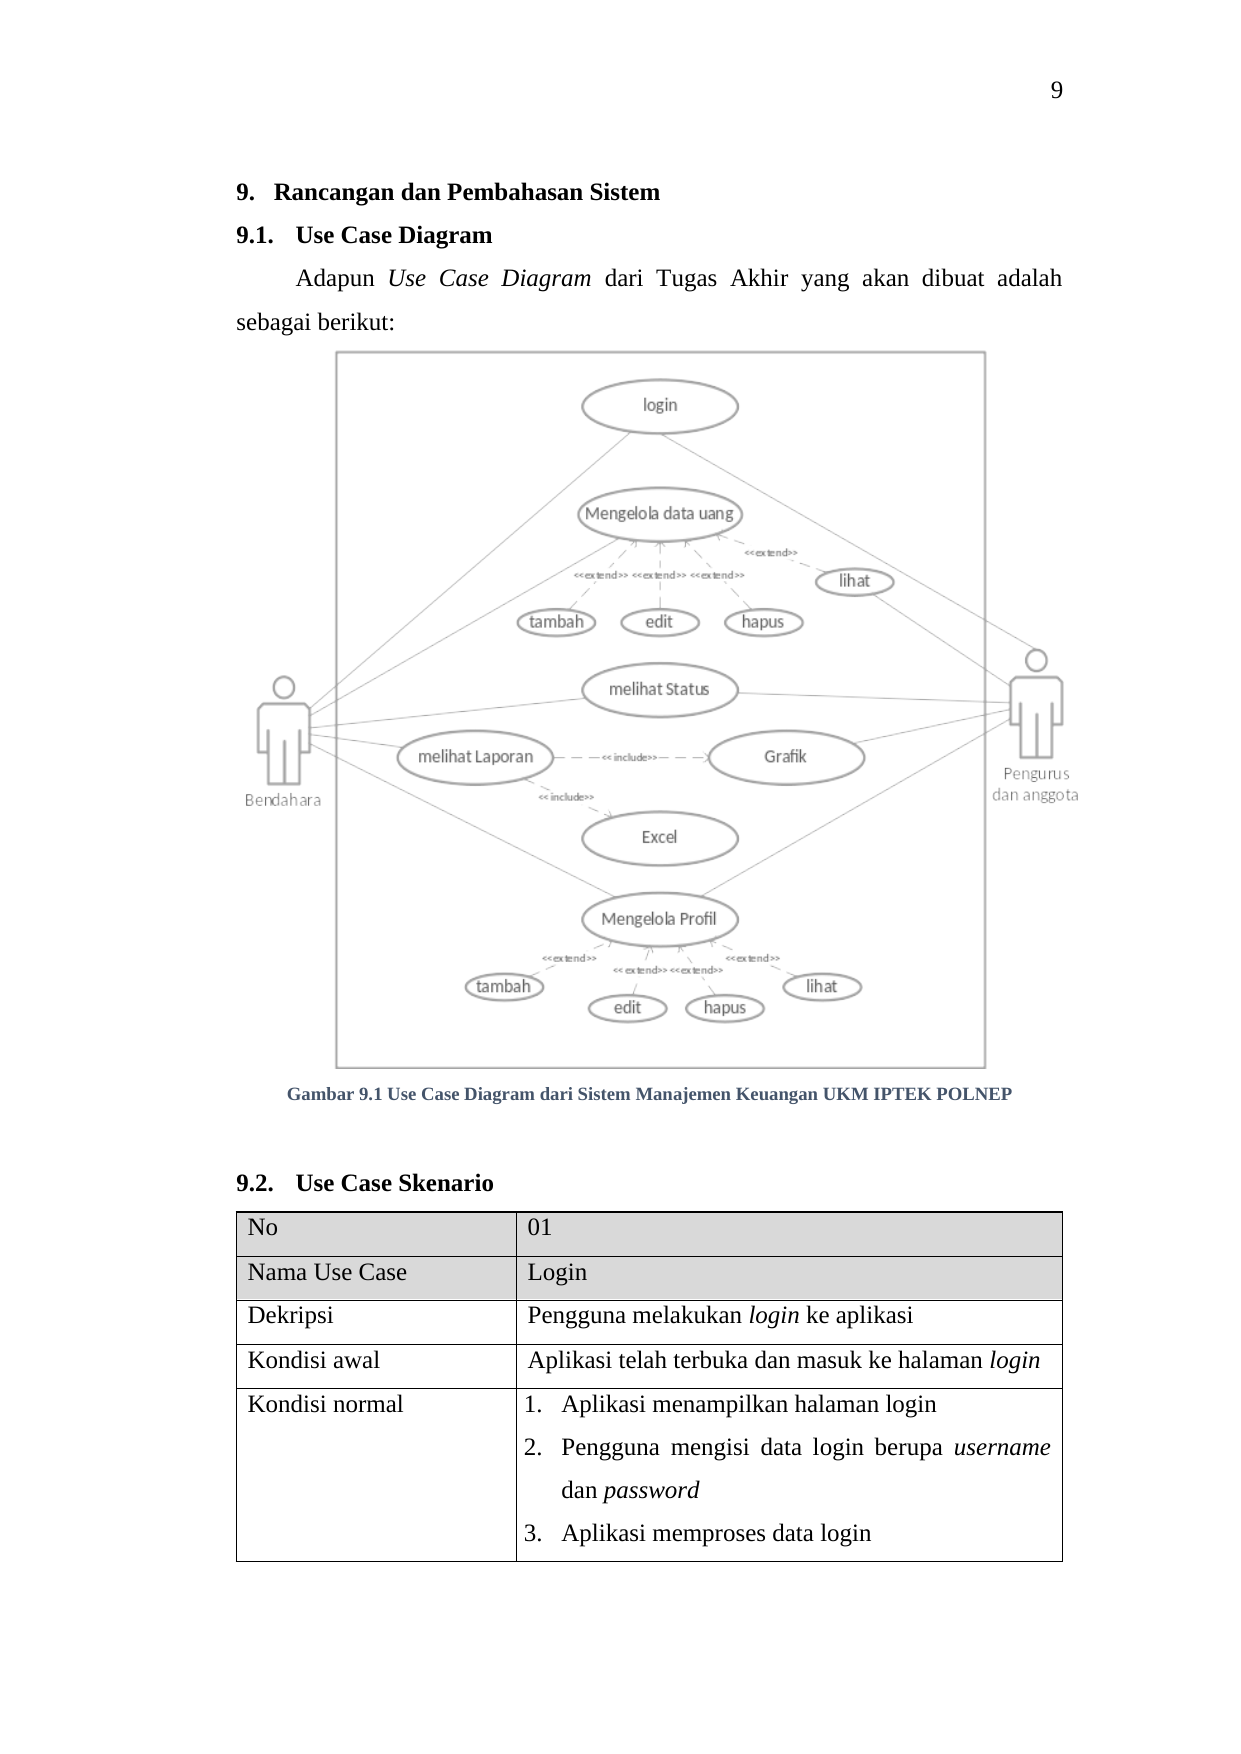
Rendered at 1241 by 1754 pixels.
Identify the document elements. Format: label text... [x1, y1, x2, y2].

table_cell Kondisi normal [237, 1389, 516, 1561]
table_cell Kondisi awal [237, 1345, 516, 1388]
table_cell Login [517, 1257, 1062, 1299]
list Adapun Use Case Diagram dari Tugas Akhir yang akan dibuat adalah sebagai berikut: [236, 263, 1063, 335]
table_cell Pengguna melakukan login ke aplikasi [517, 1301, 1062, 1344]
text Rancangan dan Pembahasan Sistem [236, 177, 1063, 206]
table_header 01 [517, 1213, 1062, 1256]
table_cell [517, 1389, 1062, 1561]
table_cell Aplikasi telah terbuka dan masuk ke halaman login [517, 1345, 1062, 1388]
text Use Case Diagram [236, 220, 1063, 249]
text Gambar 9.1 Use Case Diagram dari Sistem Manajemen Keuangan UKM IPTEK POLNEP [236, 1083, 1063, 1104]
text Use Case Skenario [236, 1168, 1063, 1197]
table_cell Dekripsi [237, 1301, 516, 1344]
table_cell Nama Use Case [237, 1257, 516, 1299]
table_header No [237, 1213, 516, 1256]
